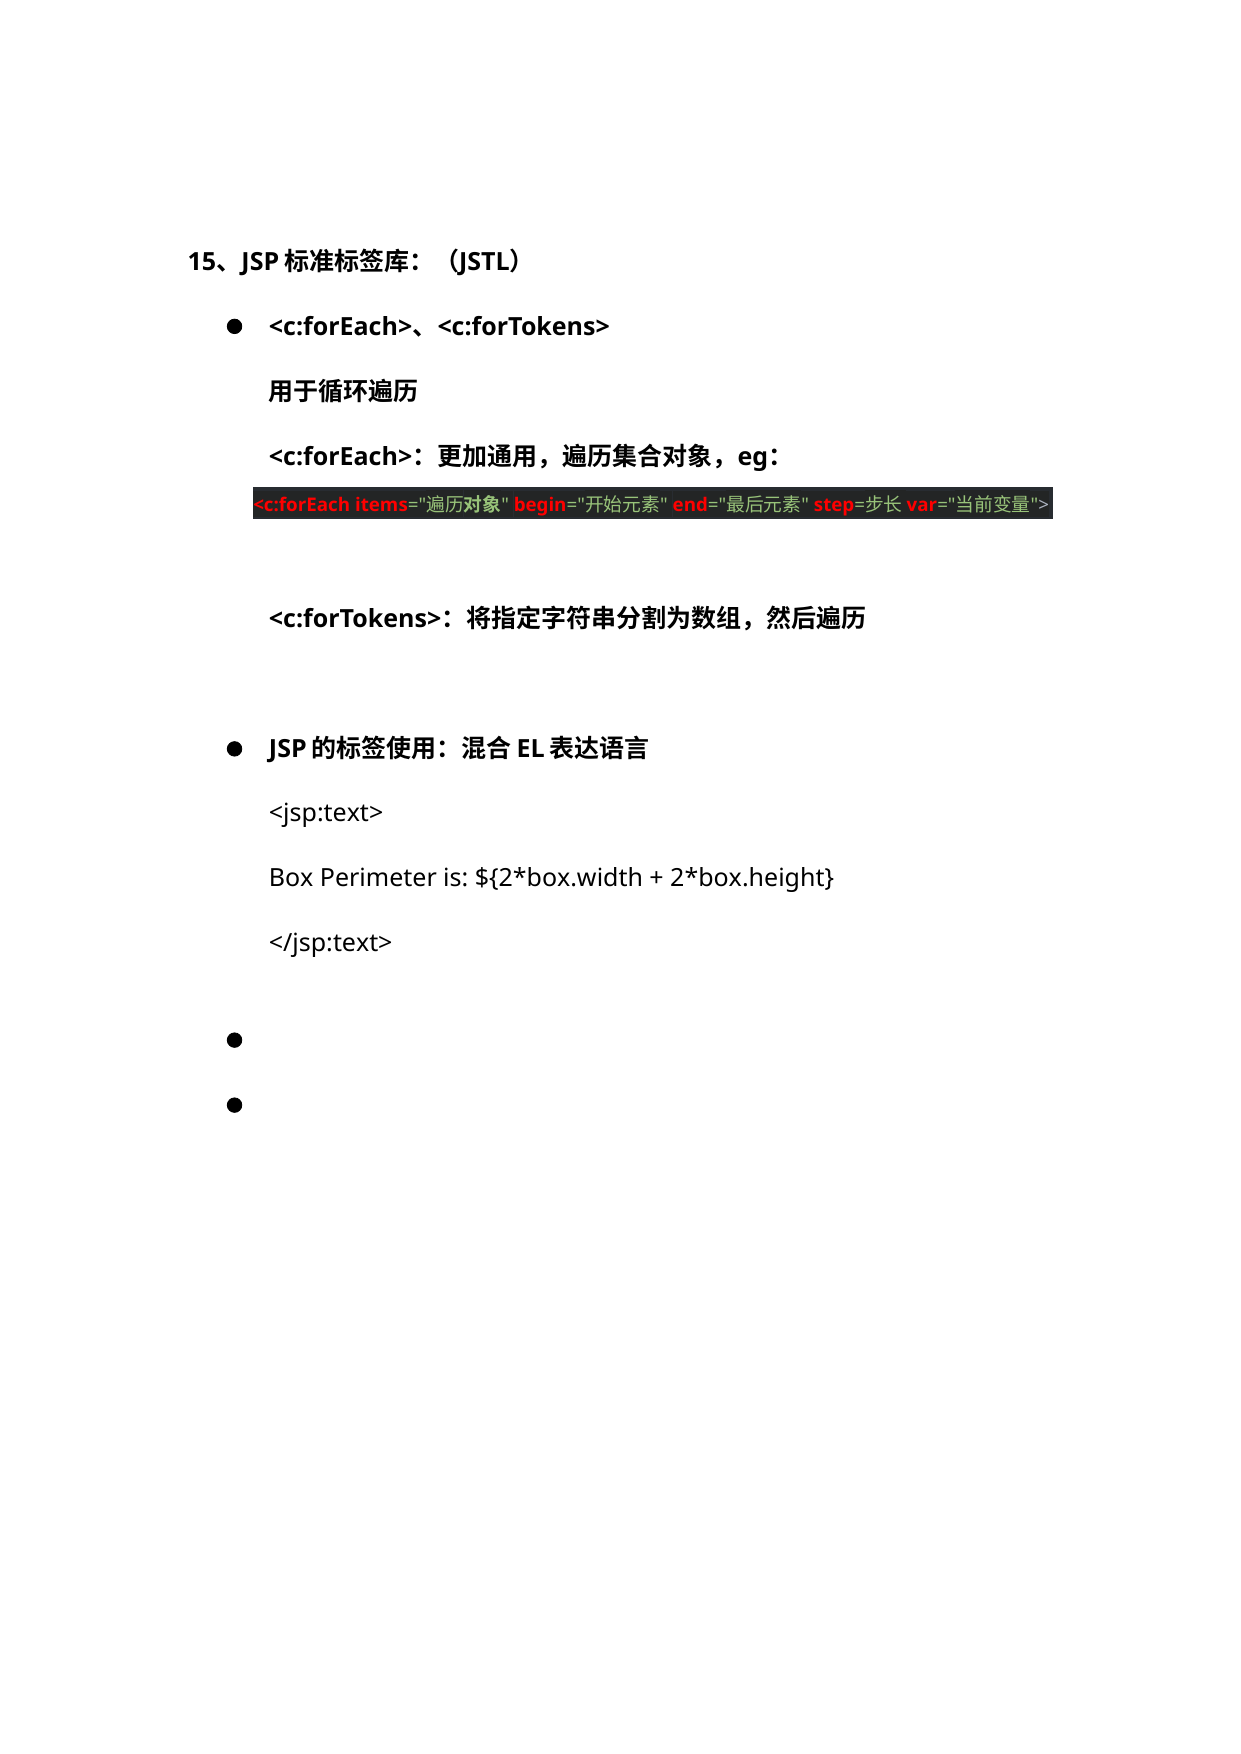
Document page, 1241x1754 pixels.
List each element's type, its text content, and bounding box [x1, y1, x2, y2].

list <c:forTokens>：将指定字符串分割为数组，然后遍历 [269, 584, 1053, 649]
list 用于循环遍历 [269, 357, 1053, 422]
text <jsp:text> [269, 779, 1053, 844]
list JSP标准标签库：（JSTL） [187, 227, 1053, 292]
text Box Perimeter is: ${2*box.width + 2*box.height} [269, 844, 1053, 909]
list JSP的标签使用：混合EL表达语言 [225, 714, 1053, 779]
list <c:forEach>、<c:forTokens> [225, 292, 1053, 357]
list <c:forEach>：更加通用，遍历集合对象，eg： [269, 422, 1053, 487]
text </jsp:text> [269, 909, 1053, 974]
text <c:forEach items="遍历对象" begin="开始元素" end="最后元素" step=步长 var="当前变量"> [253, 487, 1053, 519]
